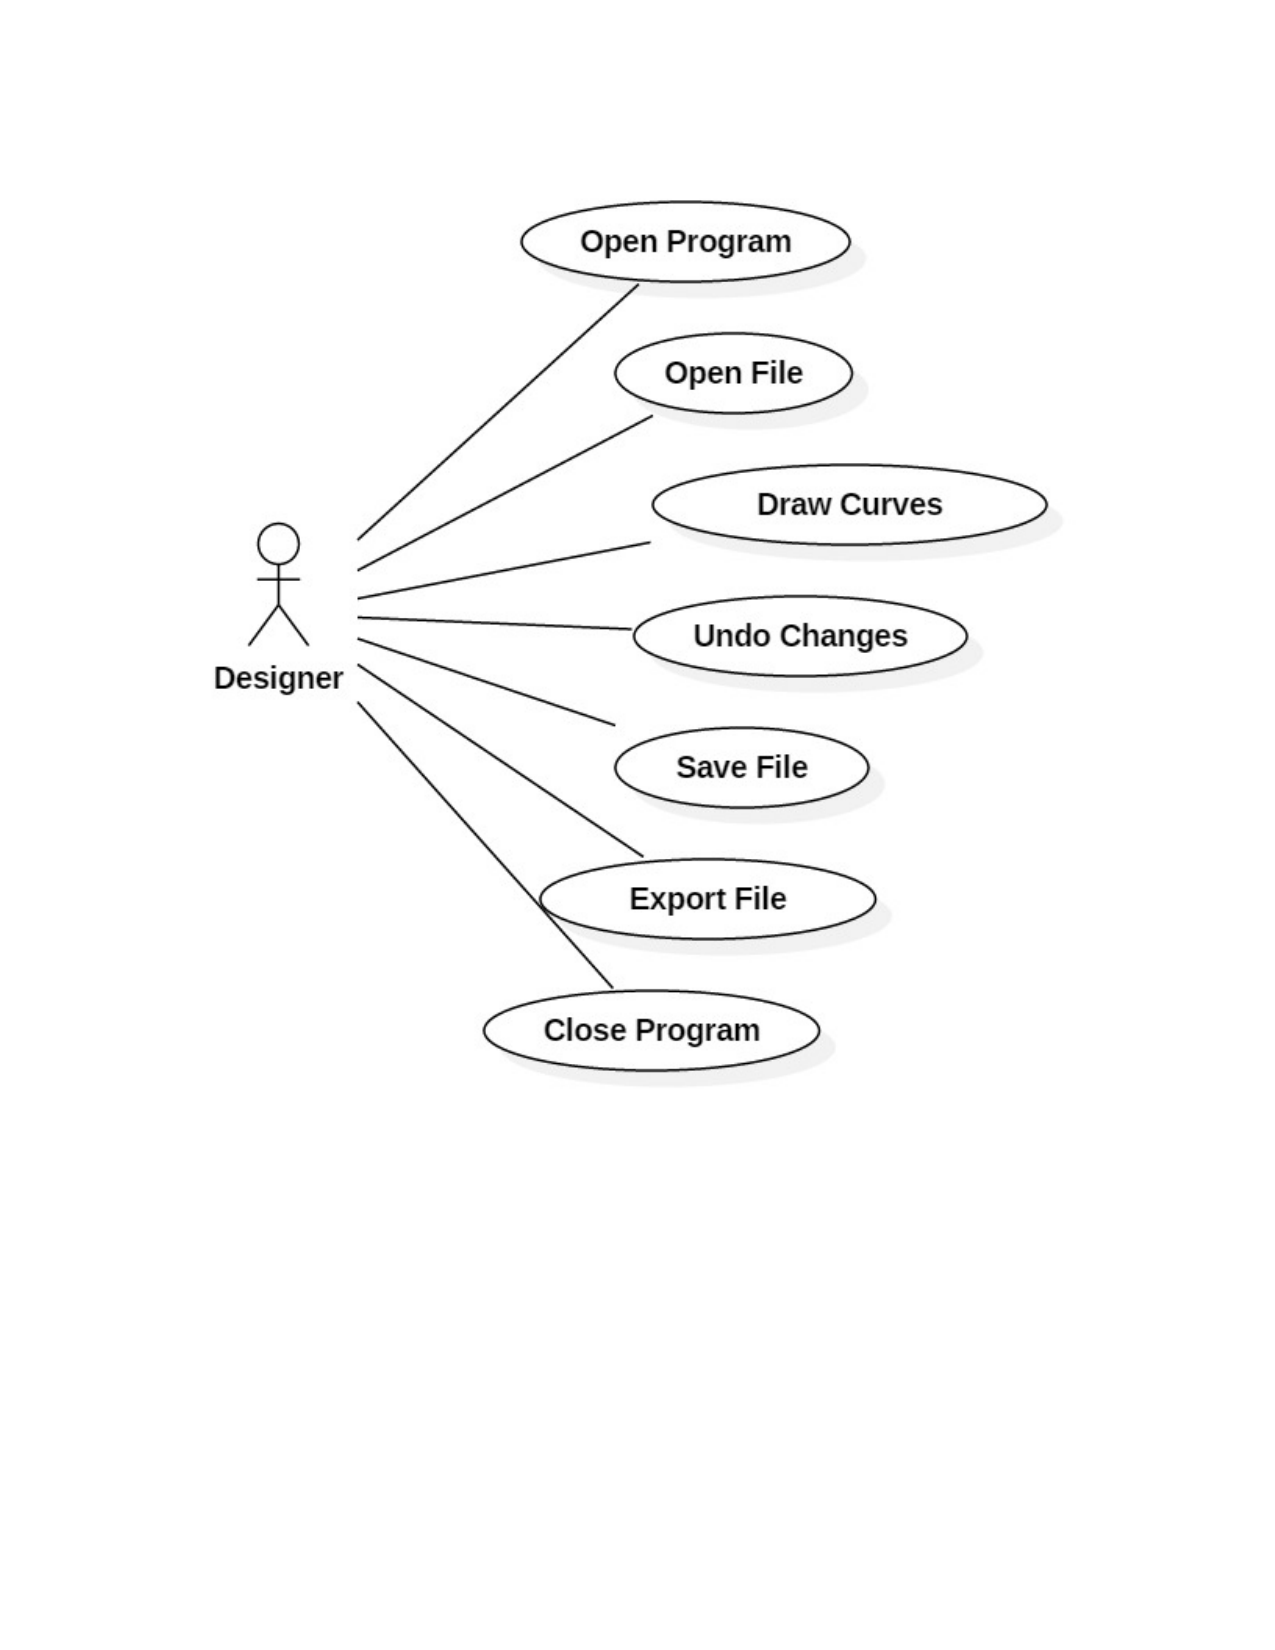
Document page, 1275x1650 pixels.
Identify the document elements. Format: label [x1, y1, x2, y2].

picture [150, 150, 1111, 1135]
